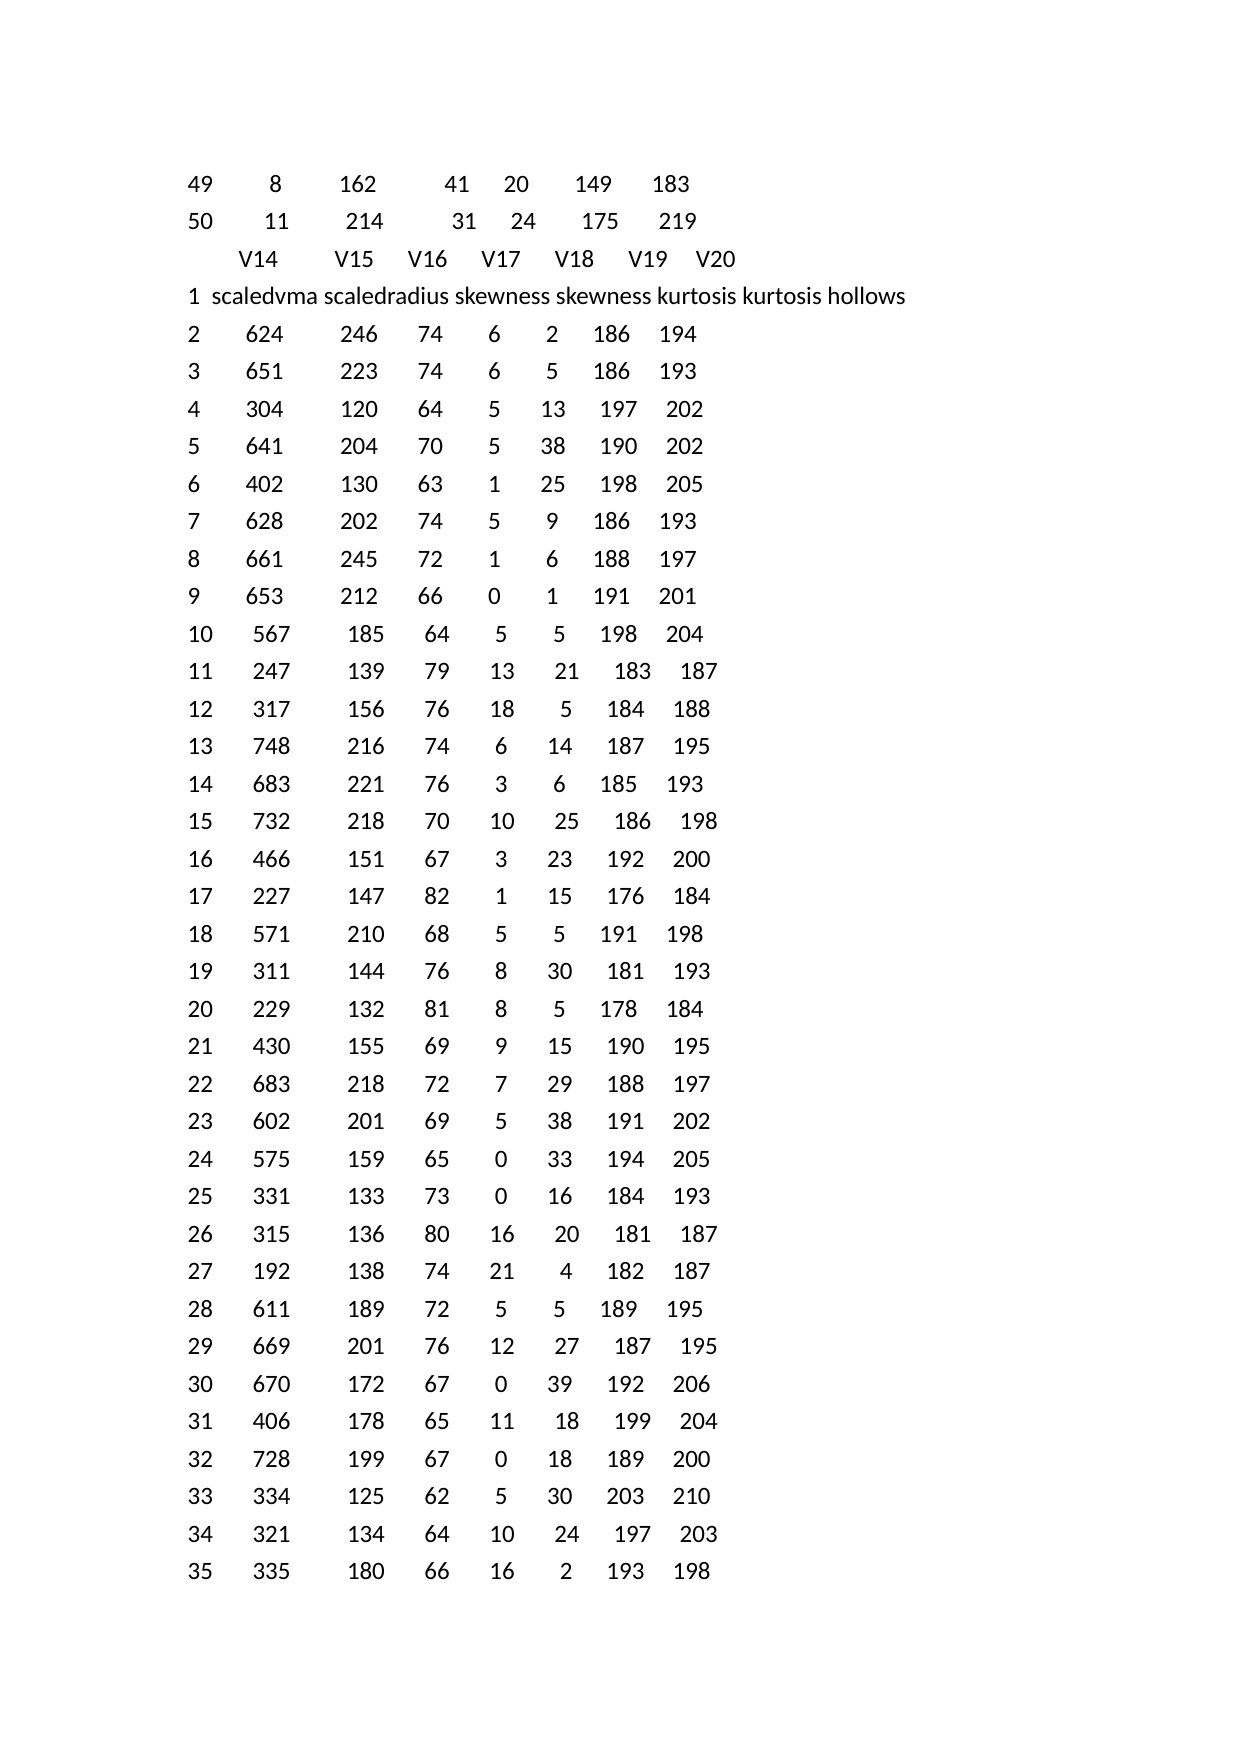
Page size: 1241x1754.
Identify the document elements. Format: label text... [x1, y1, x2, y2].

text 32 728 199 67 0 18 189 200 [187, 1439, 1053, 1477]
text 22 683 218 72 7 29 188 197 [187, 1064, 1053, 1102]
text 3 651 223 74 6 5 186 193 [187, 352, 1053, 389]
text 31 406 178 65 11 18 199 204 [187, 1402, 1053, 1439]
text 21 430 155 69 9 15 190 195 [187, 1027, 1053, 1064]
text 18 571 210 68 5 5 191 198 [187, 914, 1053, 952]
text 25 331 133 73 0 16 184 193 [187, 1177, 1053, 1214]
text 15 732 218 70 10 25 186 198 [187, 802, 1053, 839]
text 1 scaledvma scaledradius skewness skewness kurtosis kurtosis hollows [187, 277, 1053, 314]
text 9 653 212 66 0 1 191 201 [187, 577, 1053, 614]
text 49 8 162 41 20 149 183 [187, 164, 1053, 202]
text 4 304 120 64 5 13 197 202 [187, 389, 1053, 427]
text 24 575 159 65 0 33 194 205 [187, 1139, 1053, 1177]
text 30 670 172 67 0 39 192 206 [187, 1364, 1053, 1402]
text 28 611 189 72 5 5 189 195 [187, 1289, 1053, 1327]
text 11 247 139 79 13 21 183 187 [187, 652, 1053, 689]
text 14 683 221 76 3 6 185 193 [187, 764, 1053, 802]
text 17 227 147 82 1 15 176 184 [187, 877, 1053, 914]
text 27 192 138 74 21 4 182 187 [187, 1252, 1053, 1289]
text 34 321 134 64 10 24 197 203 [187, 1514, 1053, 1552]
text 19 311 144 76 8 30 181 193 [187, 952, 1053, 989]
text 16 466 151 67 3 23 192 200 [187, 839, 1053, 877]
text 10 567 185 64 5 5 198 204 [187, 614, 1053, 652]
text 12 317 156 76 18 5 184 188 [187, 689, 1053, 727]
text 26 315 136 80 16 20 181 187 [187, 1214, 1053, 1252]
text 5 641 204 70 5 38 190 202 [187, 427, 1053, 464]
text 33 334 125 62 5 30 203 210 [187, 1477, 1053, 1514]
text 35 335 180 66 16 2 193 198 [187, 1552, 1053, 1589]
text 7 628 202 74 5 9 186 193 [187, 502, 1053, 539]
text 13 748 216 74 6 14 187 195 [187, 727, 1053, 764]
text 20 229 132 81 8 5 178 184 [187, 989, 1053, 1027]
text 29 669 201 76 12 27 187 195 [187, 1327, 1053, 1364]
text 23 602 201 69 5 38 191 202 [187, 1102, 1053, 1139]
text 8 661 245 72 1 6 188 197 [187, 539, 1053, 577]
text 2 624 246 74 6 2 186 194 [187, 314, 1053, 352]
text V14 V15 V16 V17 V18 V19 V20 [187, 239, 1053, 277]
text 6 402 130 63 1 25 198 205 [187, 464, 1053, 502]
text 50 11 214 31 24 175 219 [187, 202, 1053, 239]
